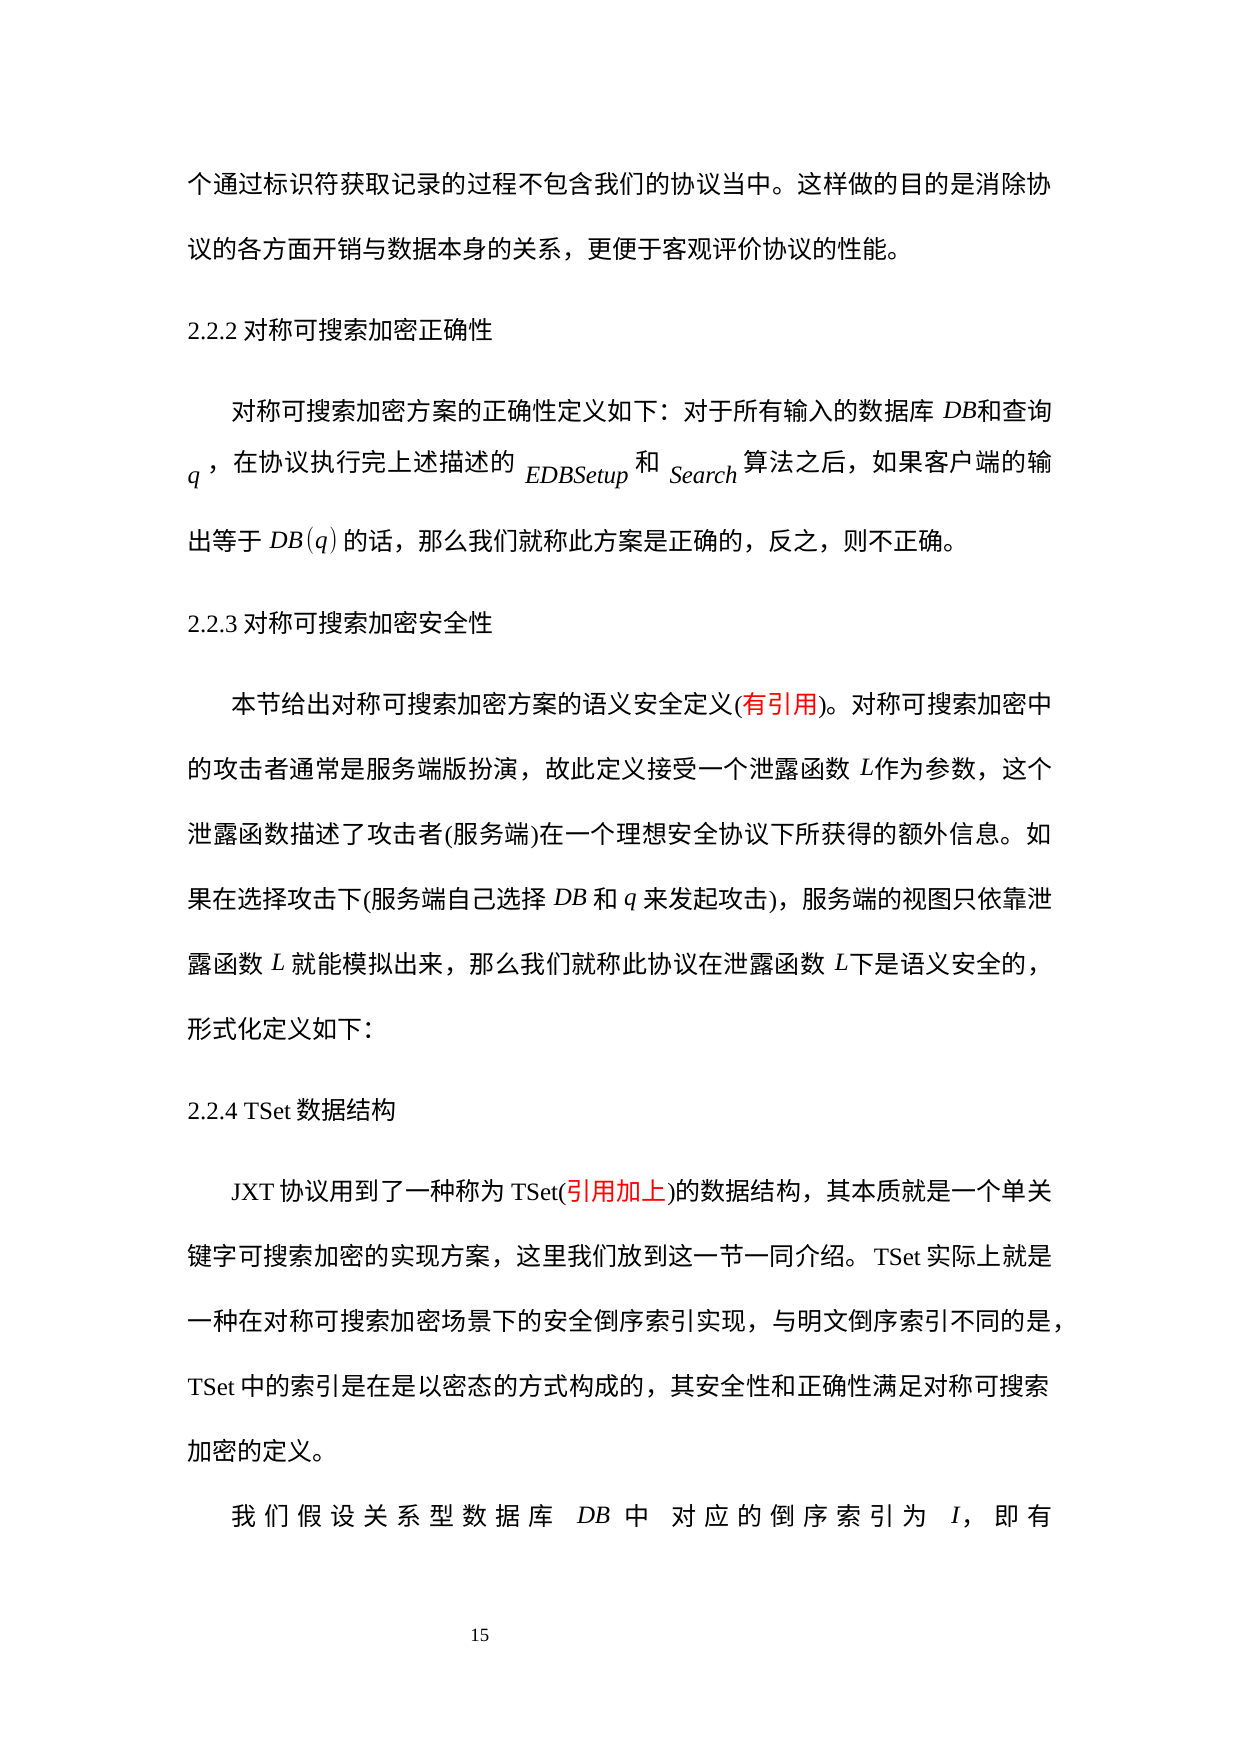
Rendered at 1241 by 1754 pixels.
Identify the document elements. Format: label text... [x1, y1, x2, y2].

title 对称可搜索加密安全性 [187, 589, 1053, 654]
text 对称可搜索加密方案的正确性定义如下：对于所有输入的数据库 和查询 ，在协议执行完上述描述的 和 算法之后，如果客户端的输出等于 的话，那么我们就称此方案是正确的，反之，则不正确。 [187, 377, 1053, 572]
title TSet数据结构 [187, 1076, 1053, 1141]
title 对称可搜索加密正确性 [187, 296, 1053, 361]
text 本节给出对称可搜索加密方案的语义安全定义(有引用)。对称可搜索加密中的攻击者通常是服务端版扮演，故此定义接受一个泄露函数 作为参数，这个泄露函数描述了攻击者(服务端)在一个理想安全协议下所获得的额外信息。如果在选择攻击下(服务端自己选择 和 来发起攻击)，服务端的视图只依靠泄露函数 就能模拟出来，那么我们就称此协议在泄露函数 下是语义安全的，形式化定义如下： [187, 670, 1053, 1060]
text 我们假设关系型数据库 中 对应的倒序索引为 ，即有，则关于TSet有三个算法: [187, 1482, 1053, 1547]
text JXT协议用到了一种称为TSet(引用加上)的数据结构，其本质就是一个单关键字可搜索加密的实现方案，这里我们放到这一节一同介绍。TSet实际上就是一种在对称可搜索加密场景下的安全倒序索引实现，与明文倒序索引不同的是，TSet中的索引是在是以密态的方式构成的，其安全性和正确性满足对称可搜索加密的定义。 [187, 1157, 1053, 1482]
